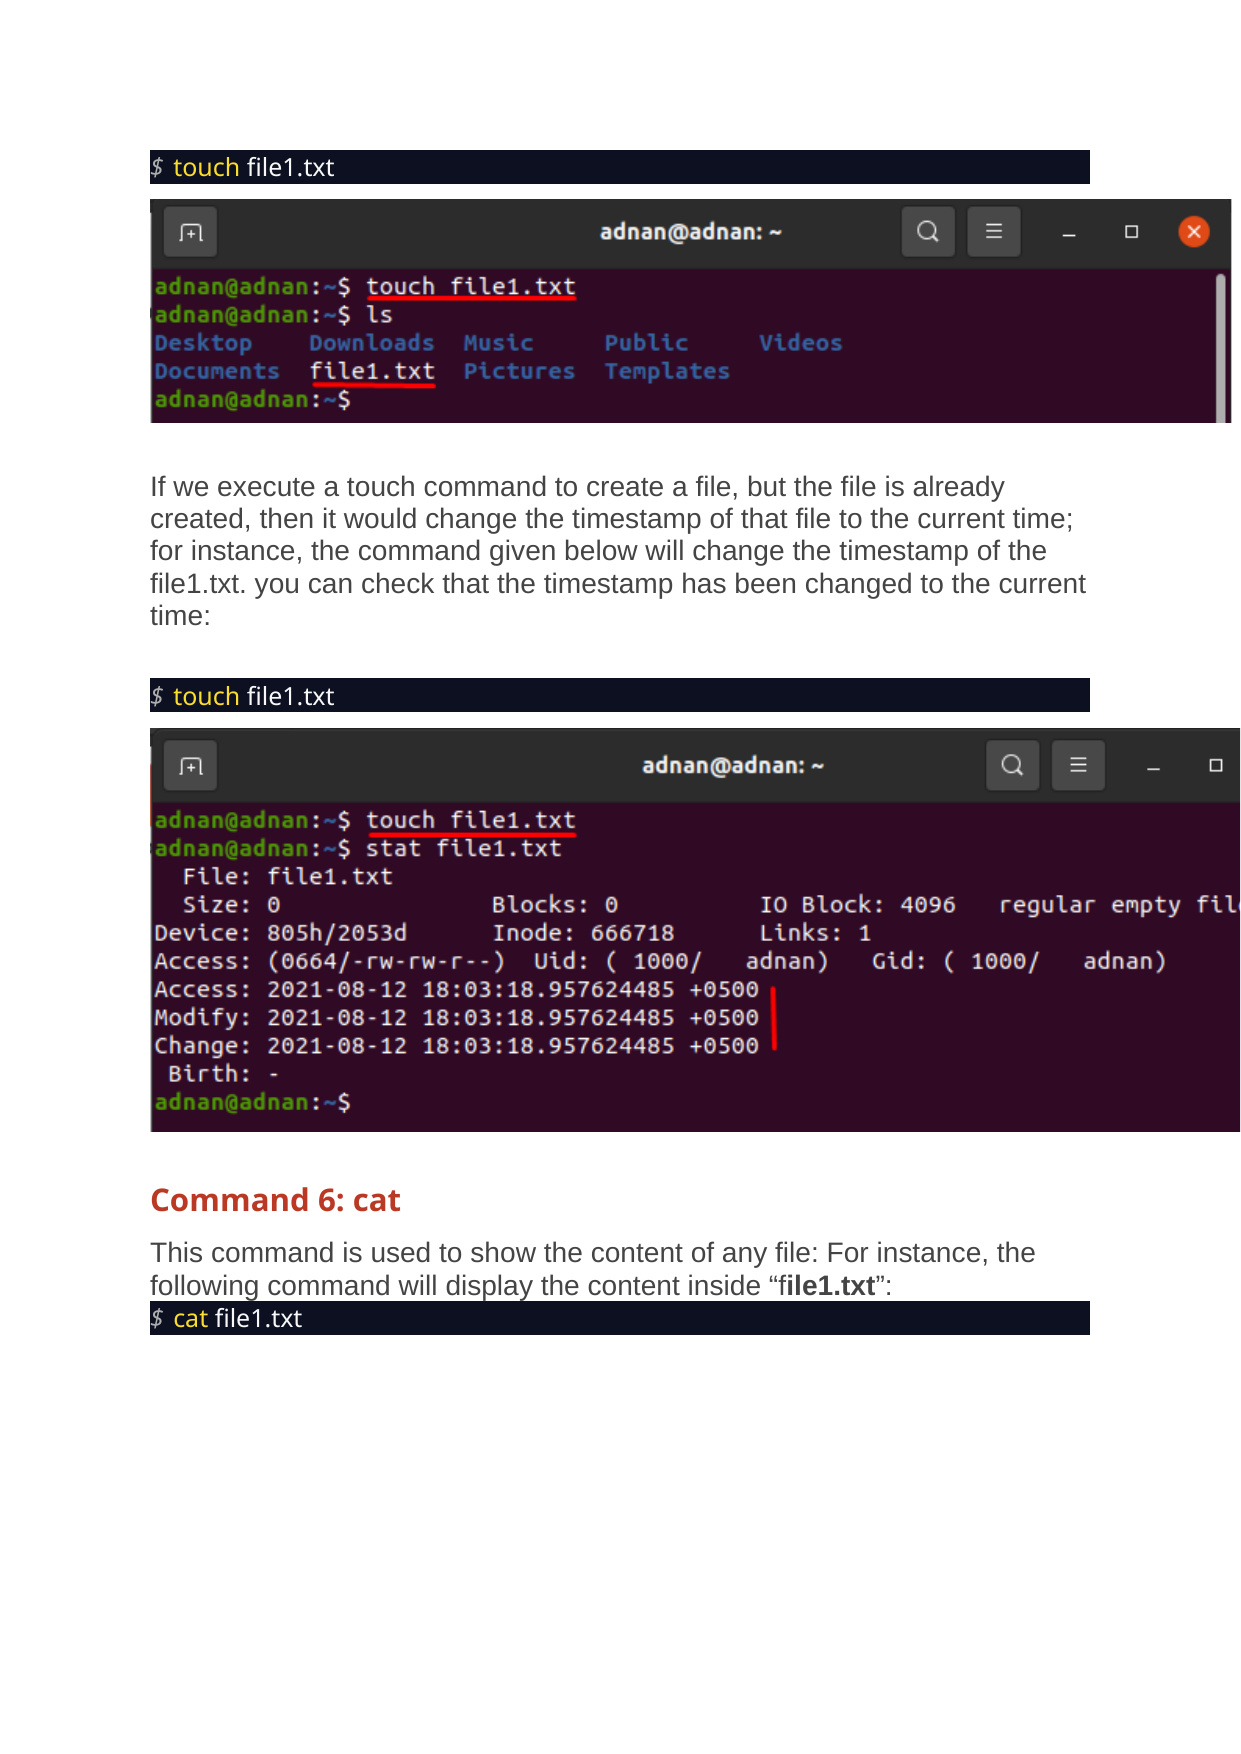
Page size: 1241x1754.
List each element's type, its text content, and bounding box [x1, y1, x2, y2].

text $ cat file1.txt [150, 1301, 1090, 1335]
text Command 6: cat [150, 1178, 1090, 1221]
picture [150, 199, 1232, 423]
text This command is used to show the content of any file: For instance, the following command will display the content inside “file1.txt”: [150, 1236, 1090, 1301]
text $ touch file1.txt [150, 678, 1090, 712]
picture [150, 728, 1241, 1132]
text $ touch file1.txt [150, 150, 1090, 184]
text If we execute a touch command to create a file, but the file is already created, then it would change the timestamp of that file to the current time; for instance, the command given below will change the timestamp of the file1.txt. you can check that the timestamp has been changed to the current time: [150, 469, 1090, 632]
